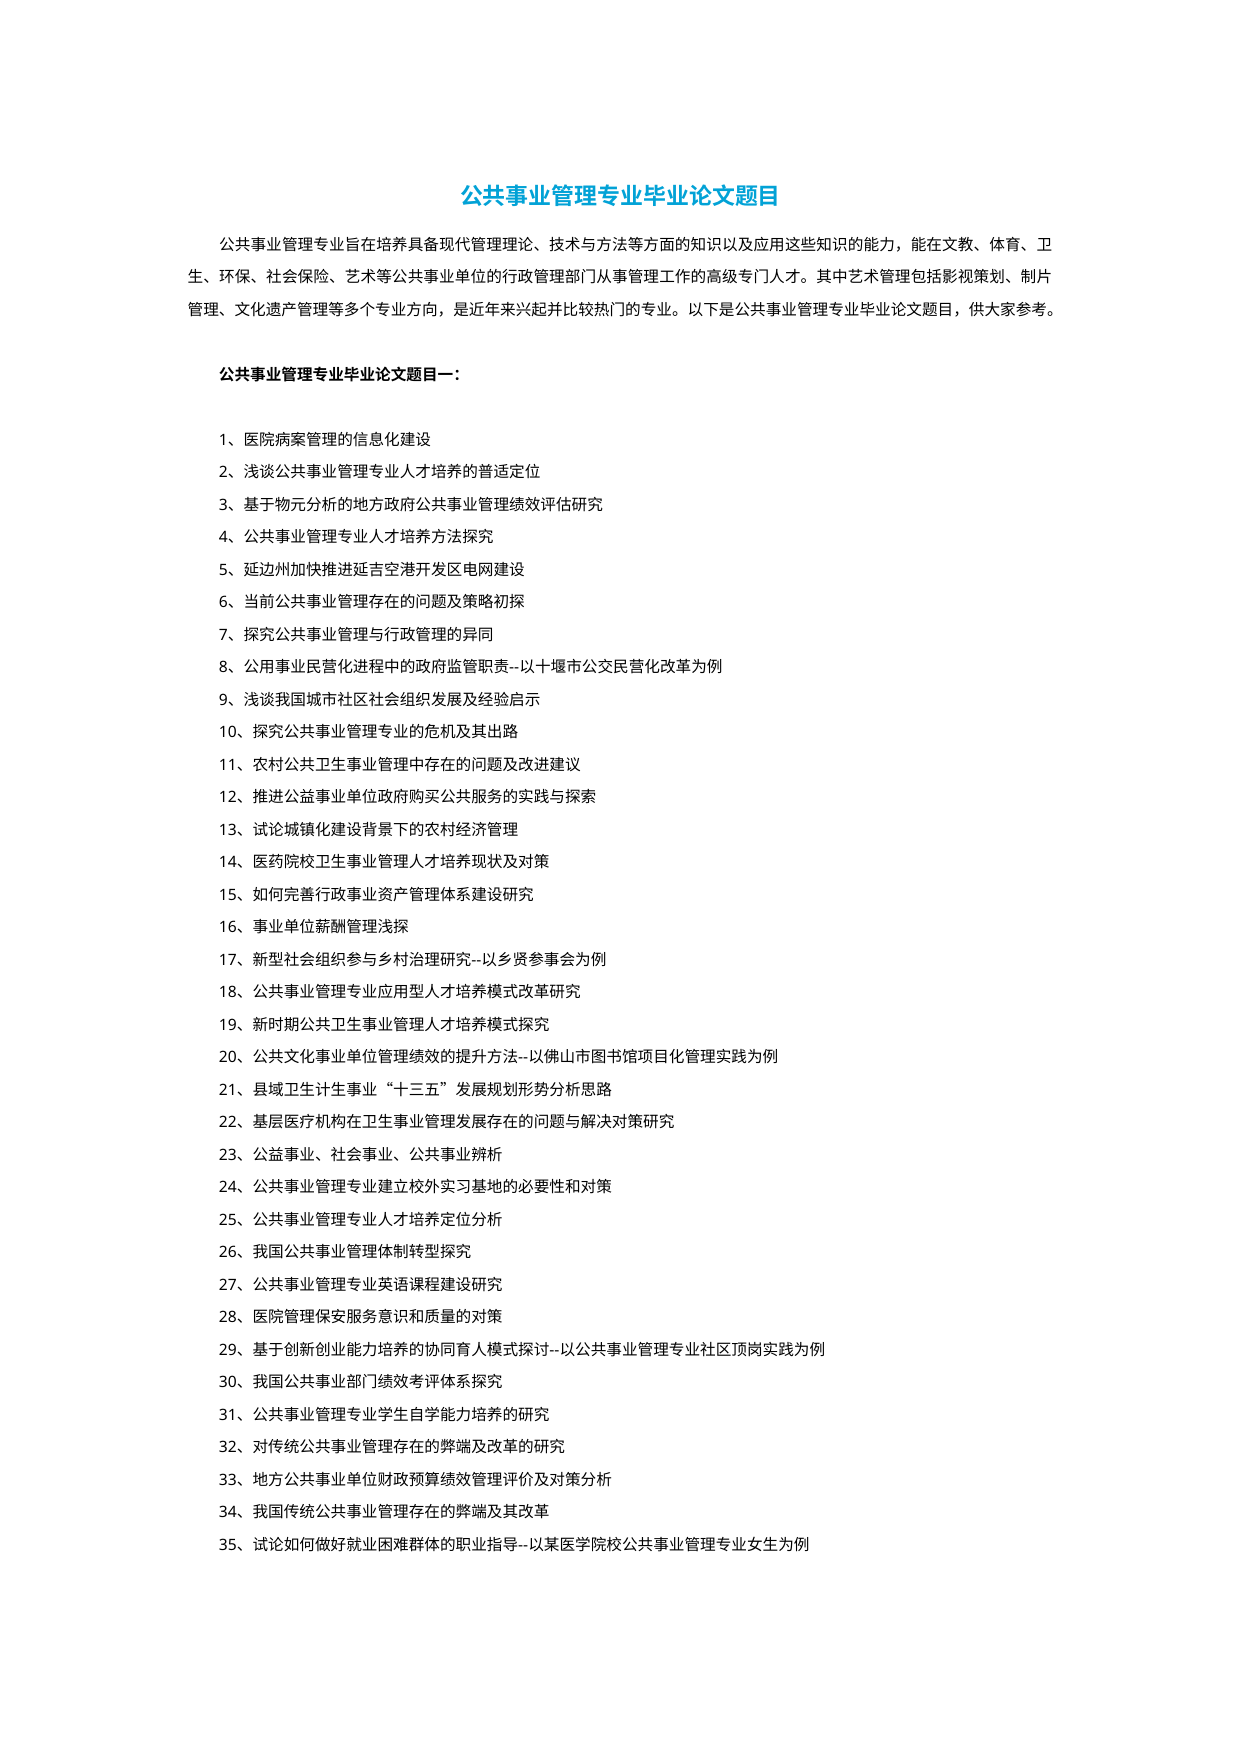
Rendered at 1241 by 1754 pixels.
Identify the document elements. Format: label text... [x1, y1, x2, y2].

text 公共事业管理专业毕业论文题目 [187, 162, 1053, 227]
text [187, 227, 1053, 1592]
